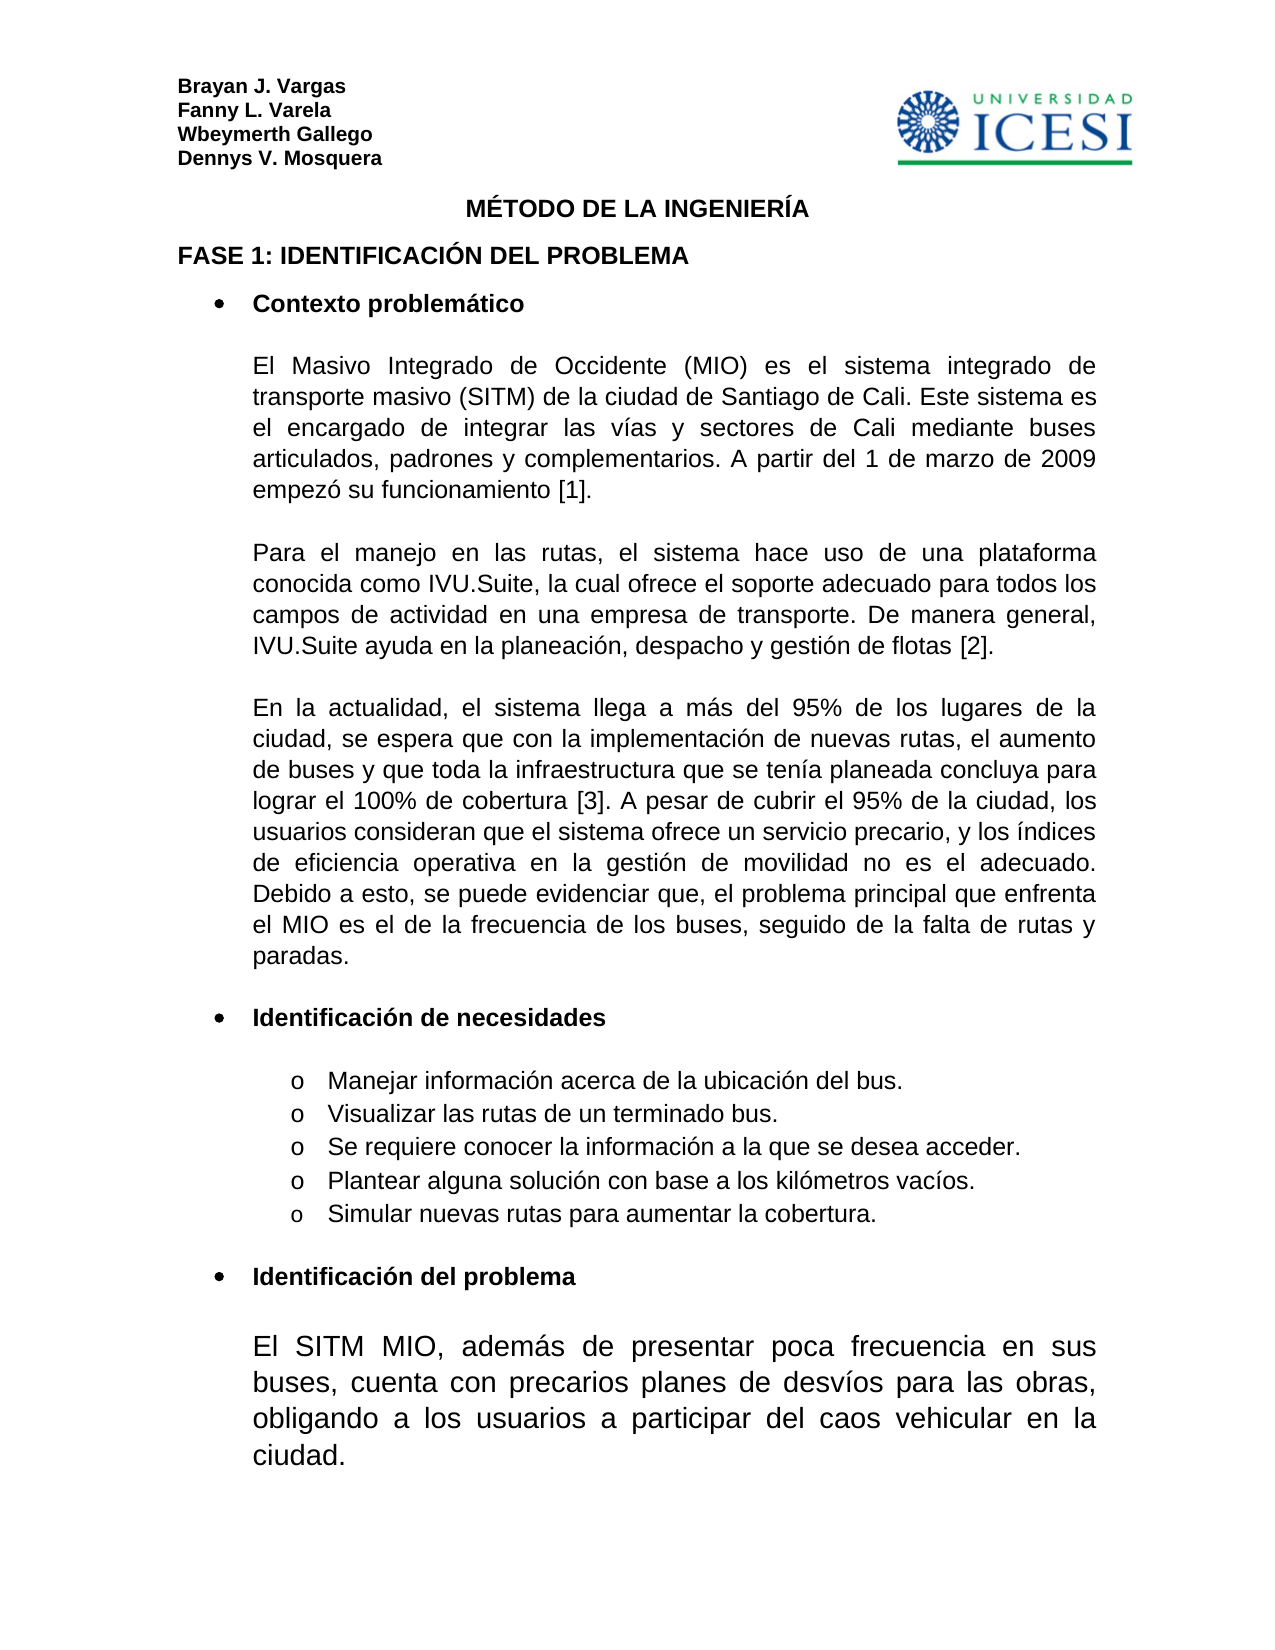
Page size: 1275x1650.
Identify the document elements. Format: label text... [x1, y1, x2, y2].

list Para el manejo en las rutas, el sistema hace uso de una plataforma conocida como IVU.Suite, la cual ofrece el soporte adecuado para todos los campos de actividad en una empresa de transporte. De manera general, IVU.Suite ayuda en la planeación, despacho y gestión de flotas . [252, 538, 1098, 660]
list El SITM MIO, además de presentar poca frecuencia en sus buses, cuenta con precarios planes de desvíos para las obras, obligando a los usuarios a participar del caos vehicular en la ciudad. [252, 1329, 1098, 1471]
list Manejar información acerca de la ubicación del bus. [290, 1066, 1098, 1097]
text FASE 1: IDENTIFICACIÓN DEL PROBLEMA [177, 241, 1098, 270]
list Identificación del problema [215, 1262, 1098, 1291]
text MÉTODO DE LA INGENIERÍA [177, 193, 1098, 222]
list Se requiere conocer la información a la que se desea acceder. [290, 1132, 1098, 1163]
list Simular nuevas rutas para aumentar la cobertura. [290, 1199, 1098, 1229]
list Visualizar las rutas de un terminado bus. [290, 1099, 1098, 1130]
list Identificación de necesidades [215, 1003, 1098, 1032]
list Contexto problemático [215, 289, 1098, 318]
picture [889, 78, 1139, 179]
list En la actualidad, el sistema llega a más del 95% de los lugares de la ciudad, se espera que con la implementación de nuevas rutas, el aumento de buses y que toda la infraestructura que se tenía planeada concluya para lograr el 100% de cobertura. A pesar de cubrir el 95% de la ciudad, los usuarios consideran que el sistema ofrece un servicio precario, y los índices de eficiencia operativa en la gestión de movilidad no es el adecuado. Debido a esto, se puede evidenciar que, el problema principal que enfrenta el MIO es el de la frecuencia de los buses, seguido de la falta de rutas y paradas. [252, 693, 1098, 970]
list El Masivo Integrado de Occidente (MIO) es el sistema integrado de transporte masivo (SITM) de la ciudad de Santiago de Cali. Este sistema es el encargado de integrar las vías y sectores de Cali mediante buses articulados, padrones y complementarios. A partir del 1 de marzo de 2009 empezó su funcionamiento . [252, 351, 1098, 504]
list Plantear alguna solución con base a los kilómetros vacíos. [290, 1166, 1098, 1197]
